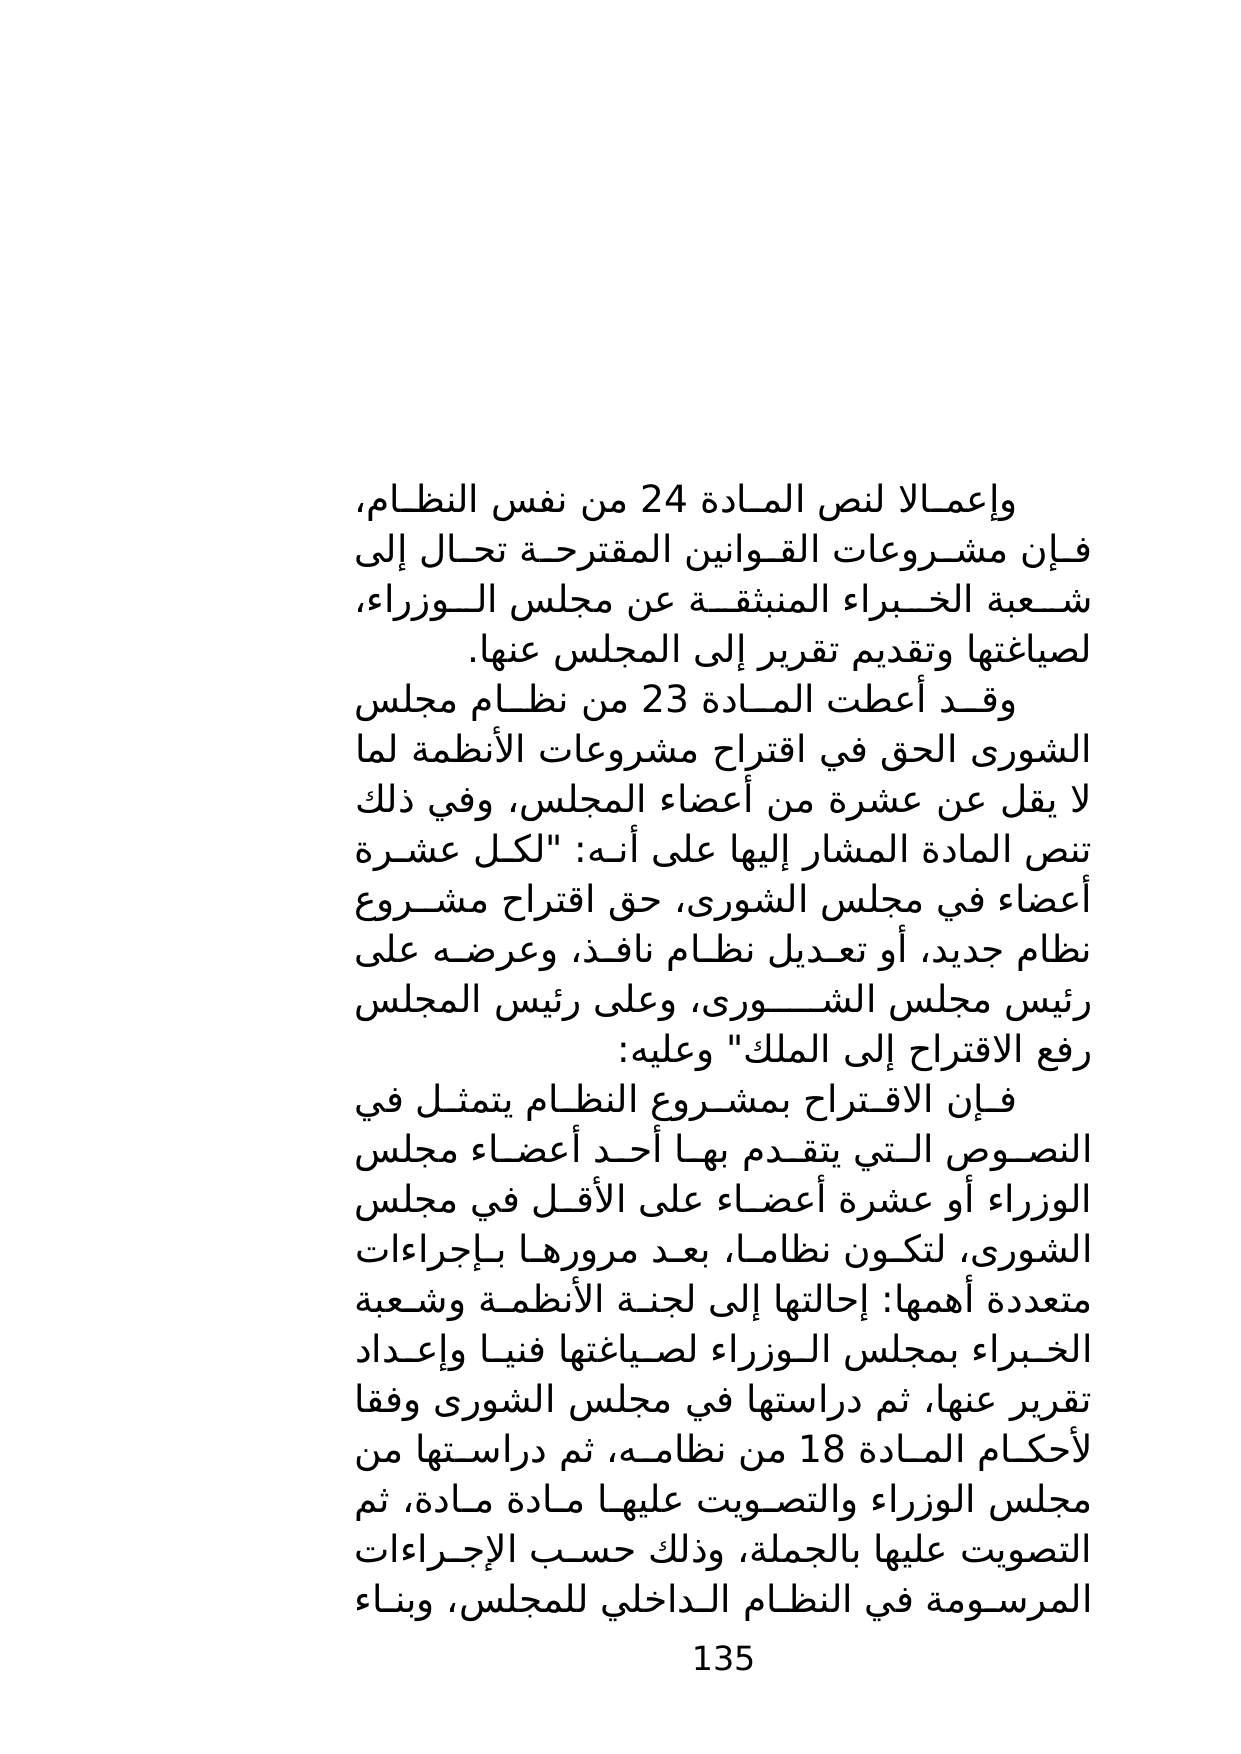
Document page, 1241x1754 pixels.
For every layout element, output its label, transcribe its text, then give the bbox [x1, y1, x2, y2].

text وقد أعطت المادة 23 من نظام مجلس الشورى الحق في اقتراح مشروعات الأنظمة لما لا يقل عن عشرة من أعضاء المجلس، وفي ذلك تنص المادة المشار إليها على أنه: "لكل عشرة أعضاء في مجلس الشورى، حق اقتراح مشروع نظام جديد، أو تعديل نظام نافذ، وعرضه على رئيس مجلس الشورى، وعلى رئيس المجلس رفع الاقتراح إلى الملك" وعليه: [354, 672, 1092, 1072]
text وإعمالا لنص المادة 24 من نفس النظام، فإن مشروعات القوانين المقترحة تحال إلى شعبة الخبراء المنبثقة عن مجلس الوزراء، لصياغتها وتقديم تقرير إلى المجلس عنها. [354, 472, 1092, 672]
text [354, 1072, 1092, 1622]
